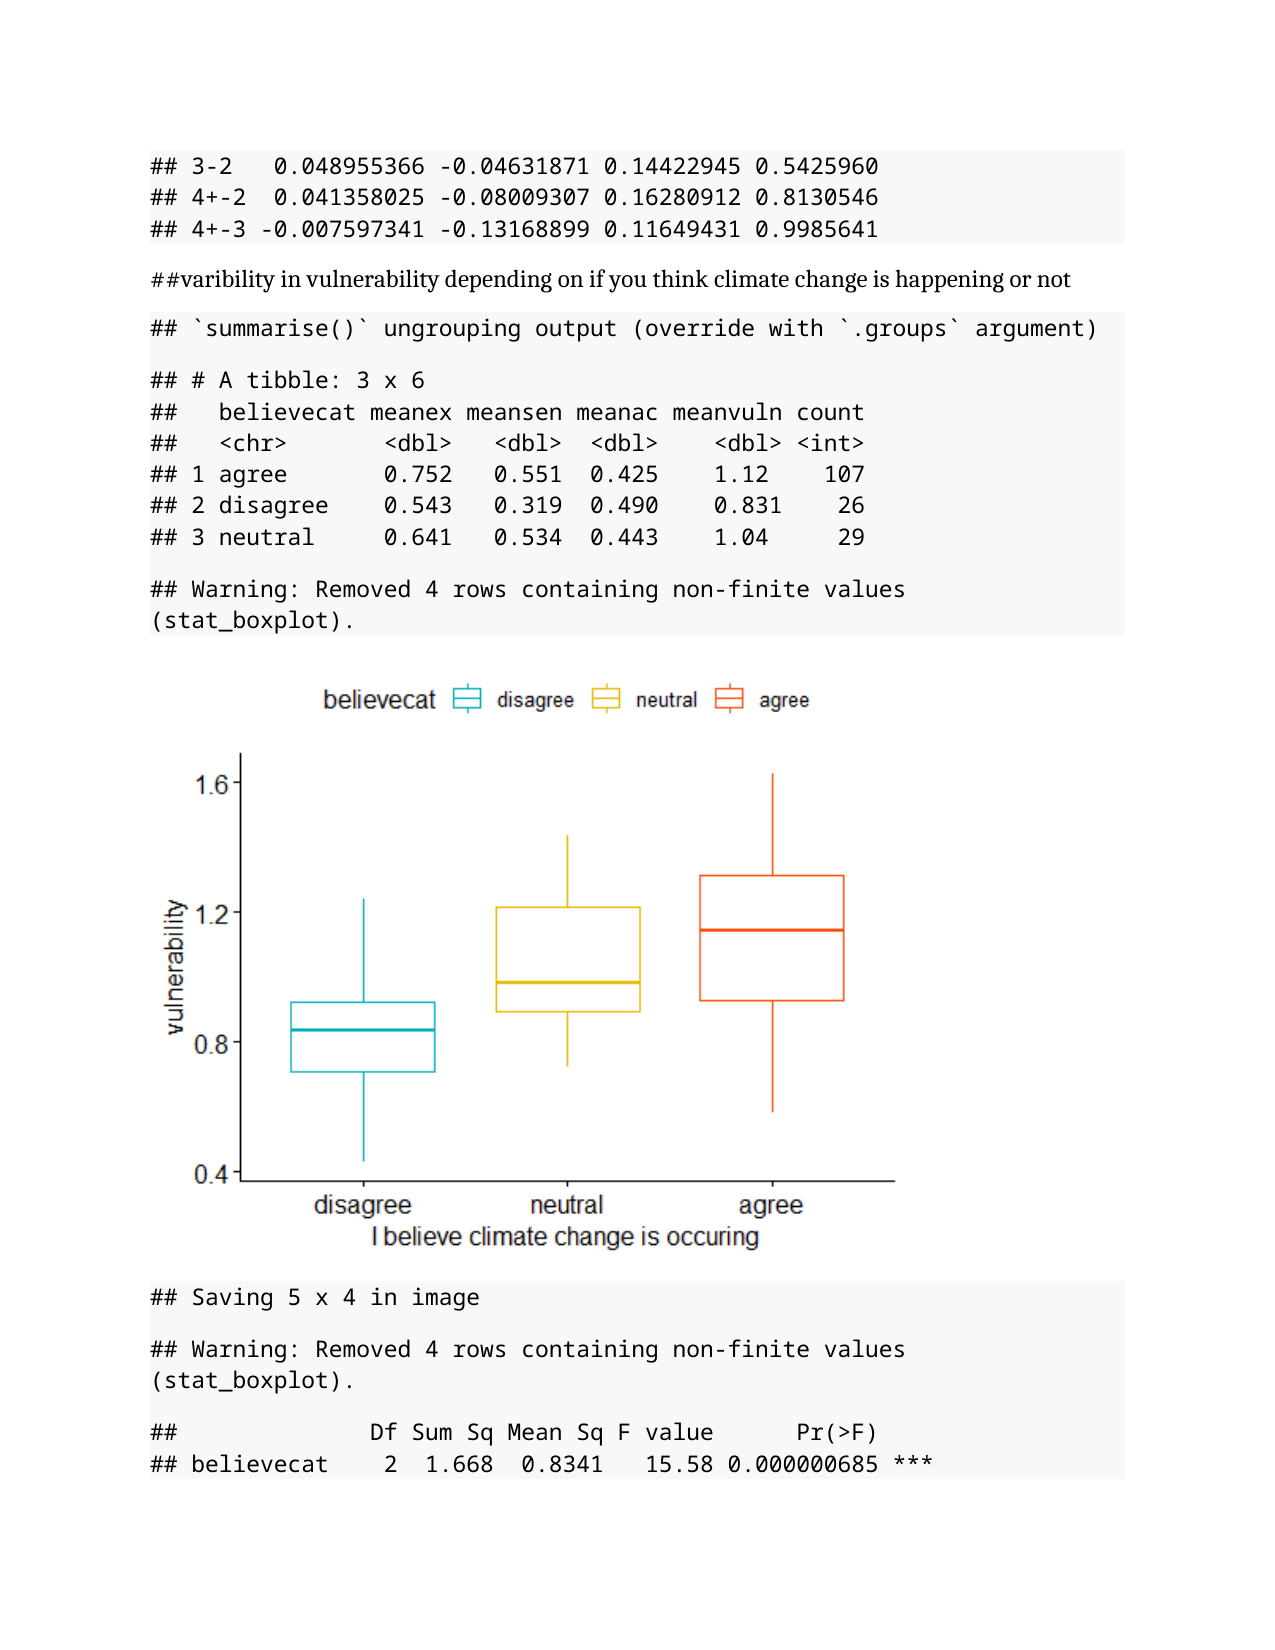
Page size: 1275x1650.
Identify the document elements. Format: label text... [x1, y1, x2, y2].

text ## `summarise()` ungrouping output (override with `.groups` argument) [150, 312, 1125, 343]
text ##varibility in vulnerability depending on if you think climate change is happening or not [150, 264, 1125, 293]
text ## Saving 5 x 4 in image [150, 1281, 1125, 1312]
text ## # A tibble: 3 x 6 ## believecat meanex meansen meanac meanvuln count ## <chr> <dbl> <dbl> <dbl> <dbl> <int> ## 1 agree 0.752 0.551 0.425 1.12 107 ## 2 disagree 0.543 0.319 0.490 0.831 26 ## 3 neutral 0.641 0.534 0.443 1.04 29 [150, 364, 1125, 552]
text ## Warning: Removed 4 rows containing non-finite values (stat_boxplot). [150, 572, 1125, 635]
text ## Warning: Removed 4 rows containing non-finite values (stat_boxplot). [150, 1333, 1125, 1396]
picture [150, 655, 908, 1263]
